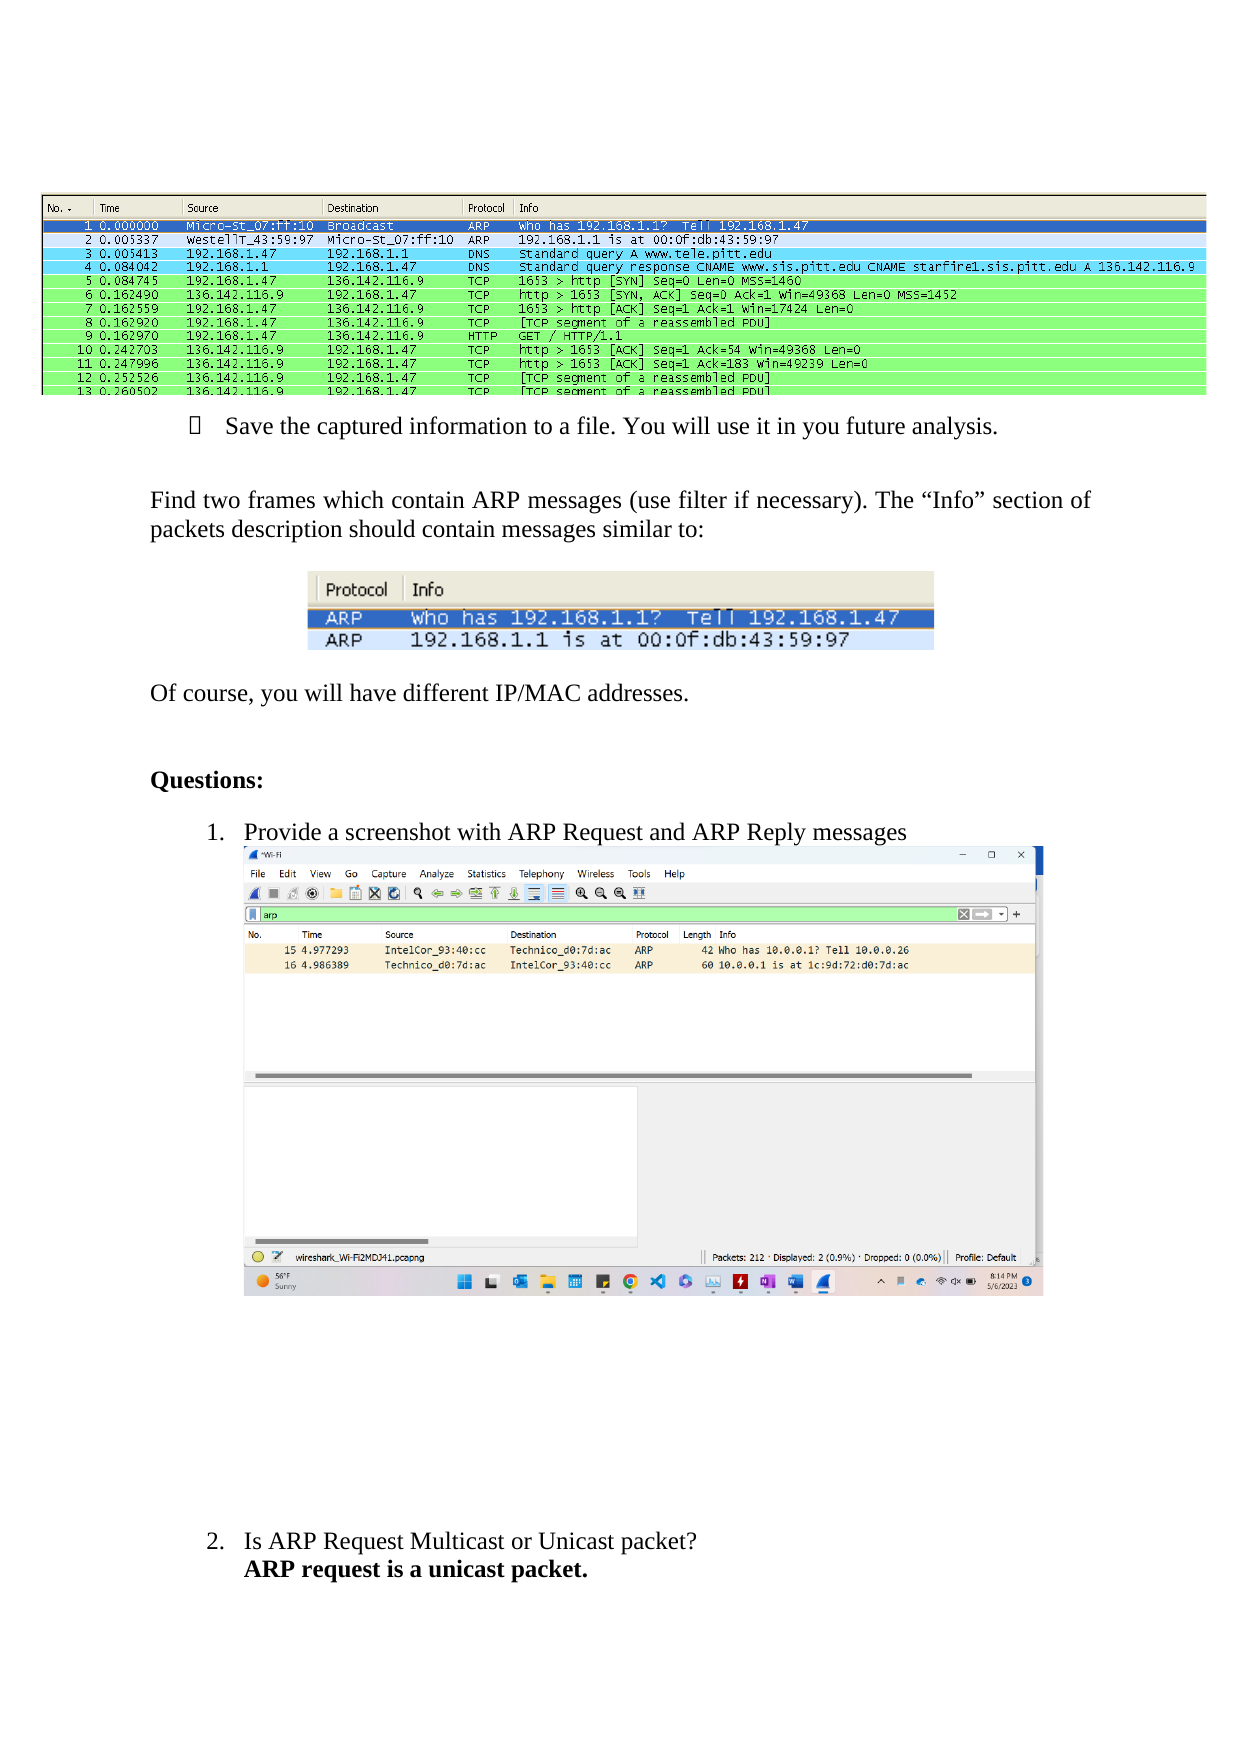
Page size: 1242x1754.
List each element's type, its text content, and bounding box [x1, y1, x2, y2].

list Is ARP Request Multicast or Unicast packet? [206, 1526, 1219, 1554]
text  Save the captured information to a file. You will use it in you future analysis. [187, 408, 1219, 442]
picture [243, 846, 1044, 1296]
list ARP request is a unicast packet. [244, 1554, 1219, 1583]
picture [307, 571, 935, 650]
text Find two frames which contain ARP messages (use filter if necessary). The “Info” section of packets description should contain messages similar to: [150, 485, 1098, 543]
text Questions: [150, 765, 1219, 793]
list Provide a screenshot with ARP Request and ARP Reply messages [206, 817, 1219, 846]
picture [40, 191, 1207, 395]
text Of course, you will have different IP/MAC addresses. [150, 678, 1219, 707]
